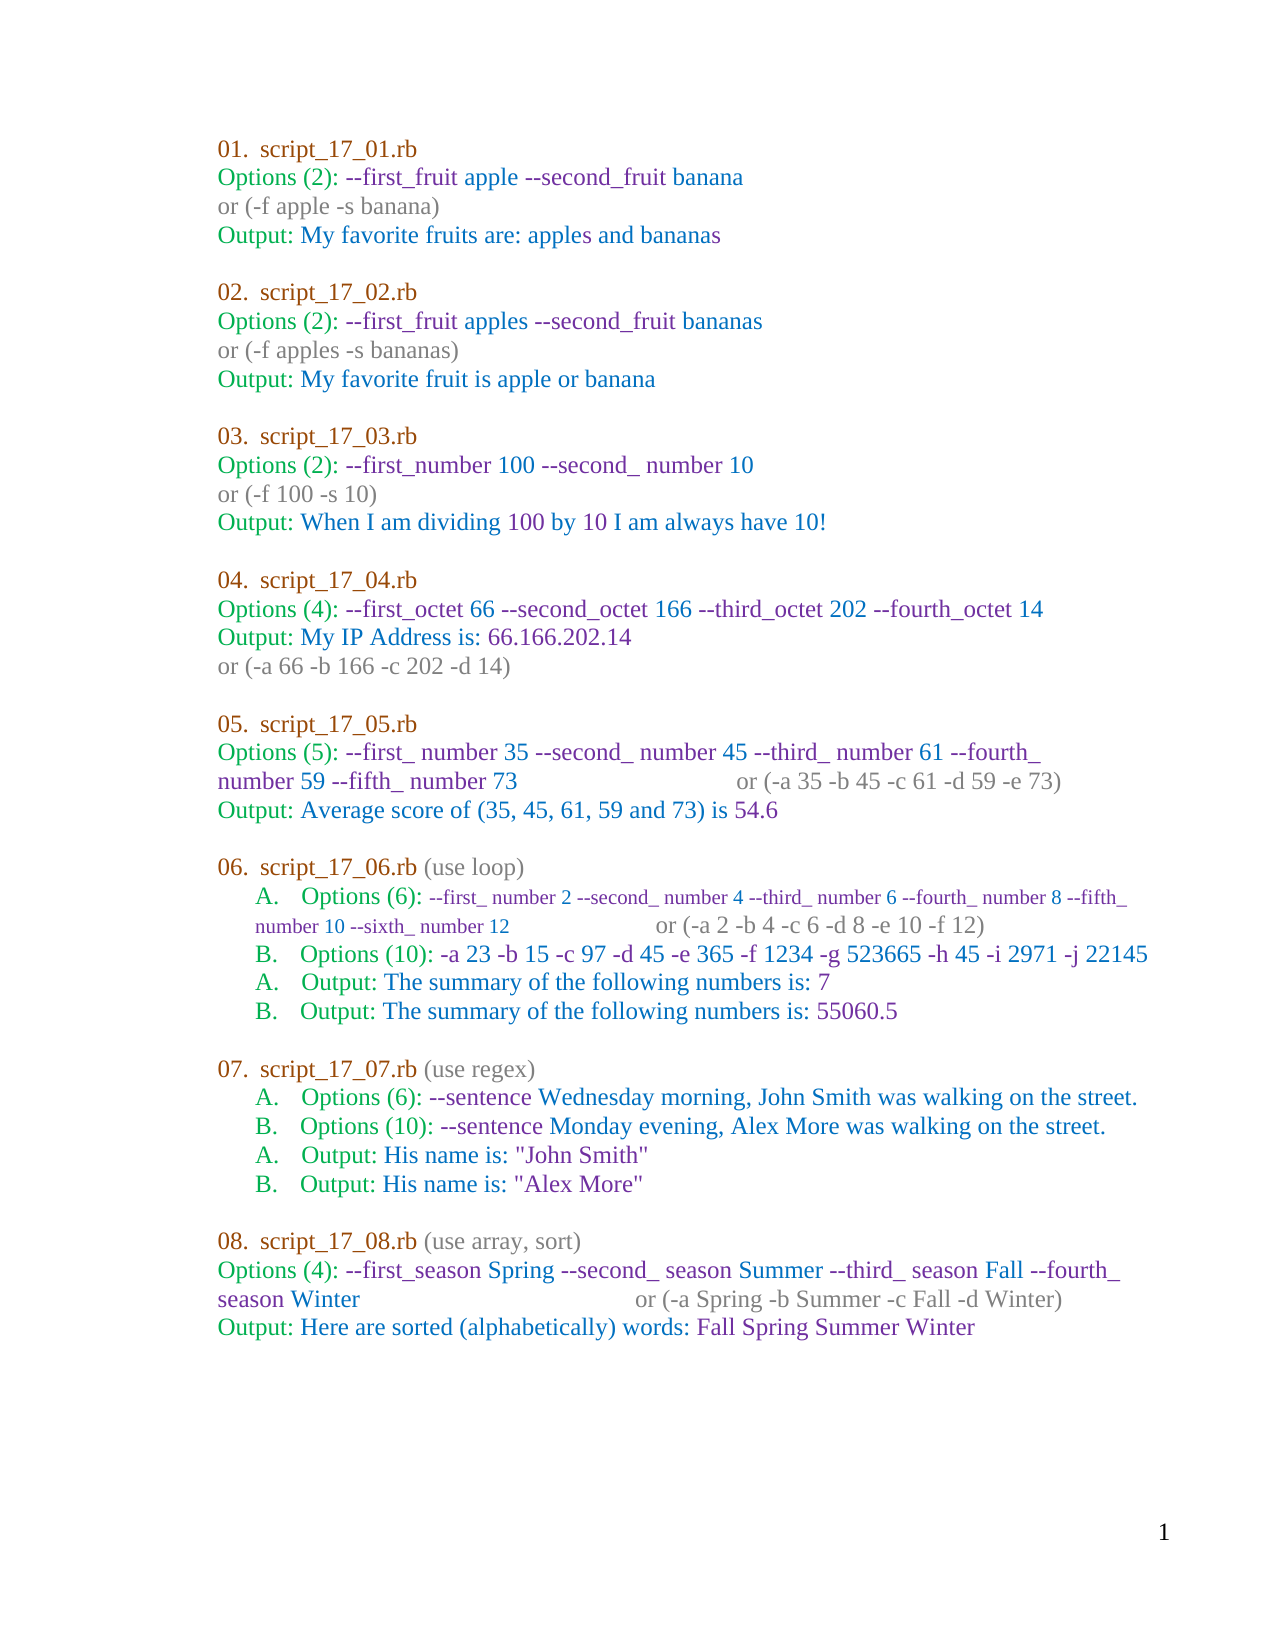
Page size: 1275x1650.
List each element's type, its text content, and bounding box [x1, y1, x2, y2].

text Options (2): --first_number 100 --second_ number 10 or (-f 100 -s 10) [217, 450, 1170, 507]
text A. Output: His name is: "John Smith" [255, 1140, 1170, 1169]
text Output: Here are sorted (alphabetically) words: Fall Spring Summer Winter [217, 1312, 1170, 1341]
text B. Output: The summary of the following numbers is: 55060.5 [255, 996, 1170, 1025]
text 06. script_17_06.rb (use loop) [217, 852, 1170, 881]
text Output: My favorite fruits are: apples and bananas [217, 220, 1170, 249]
text Output: My IP Address is: 66.166.202.14 or (-a 66 -b 166 -c 202 -d 14) [217, 622, 1170, 680]
text Options (4): --first_octet 66 --second_octet 166 --third_octet 202 --fourth_octet 14 [217, 594, 1170, 622]
text Options (2): --first_fruit apple --second_fruit banana or (-f apple -s banana) [217, 162, 1170, 220]
text A. Options (6): --sentence Wednesday morning, John Smith was walking on the street. [255, 1082, 1170, 1111]
text A. Output: The summary of the following numbers is: 7 [255, 967, 1170, 996]
text B. Output: His name is: "Alex More" [255, 1169, 1170, 1197]
text Output: My favorite fruit is apple or banana [217, 364, 1170, 392]
text 05. script_17_05.rb [217, 709, 1170, 737]
text Output: Average score of (35, 45, 61, 59 and 73) is 54.6 [217, 795, 1170, 824]
text 01. script_17_01.rb [217, 105, 1170, 162]
text Options (4): --first_season Spring --second_ season Summer --third_ season Fall --fourth_ season Winter or (-a Spring -b Summer -c Fall -d Winter) [217, 1255, 1170, 1312]
text B. Options (10): -a 23 -b 15 -c 97 -d 45 -e 365 -f 1234 -g 523665 -h 45 -i 2971 -j 22145 [255, 939, 1170, 967]
text 07. script_17_07.rb (use regex) [217, 1054, 1170, 1082]
text 04. script_17_04.rb [217, 565, 1170, 594]
text 03. script_17_03.rb [217, 421, 1170, 450]
text Options (5): --first_ number 35 --second_ number 45 --third_ number 61 --fourth_ number 59 --fifth_ number 73 or (-a 35 -b 45 -c 61 -d 59 -e 73) [217, 737, 1170, 795]
text B. Options (10): --sentence Monday evening, Alex More was walking on the street. [255, 1111, 1170, 1140]
text Output: When I am dividing 100 by 10 I am always have 10! [217, 507, 1170, 536]
text 08. script_17_08.rb (use array, sort) [217, 1226, 1170, 1255]
text 02. script_17_02.rb [217, 277, 1170, 306]
text A. Options (6): --first_ number 2 --second_ number 4 --third_ number 6 --fourth_ number 8 --fifth_ number 10 --sixth_ number 12 or (-a 2 -b 4 -c 6 -d 8 -e 10 -f 12) [255, 881, 1170, 939]
text Options (2): --first_fruit apples --second_fruit bananas or (-f apples -s bananas) [217, 306, 1170, 364]
